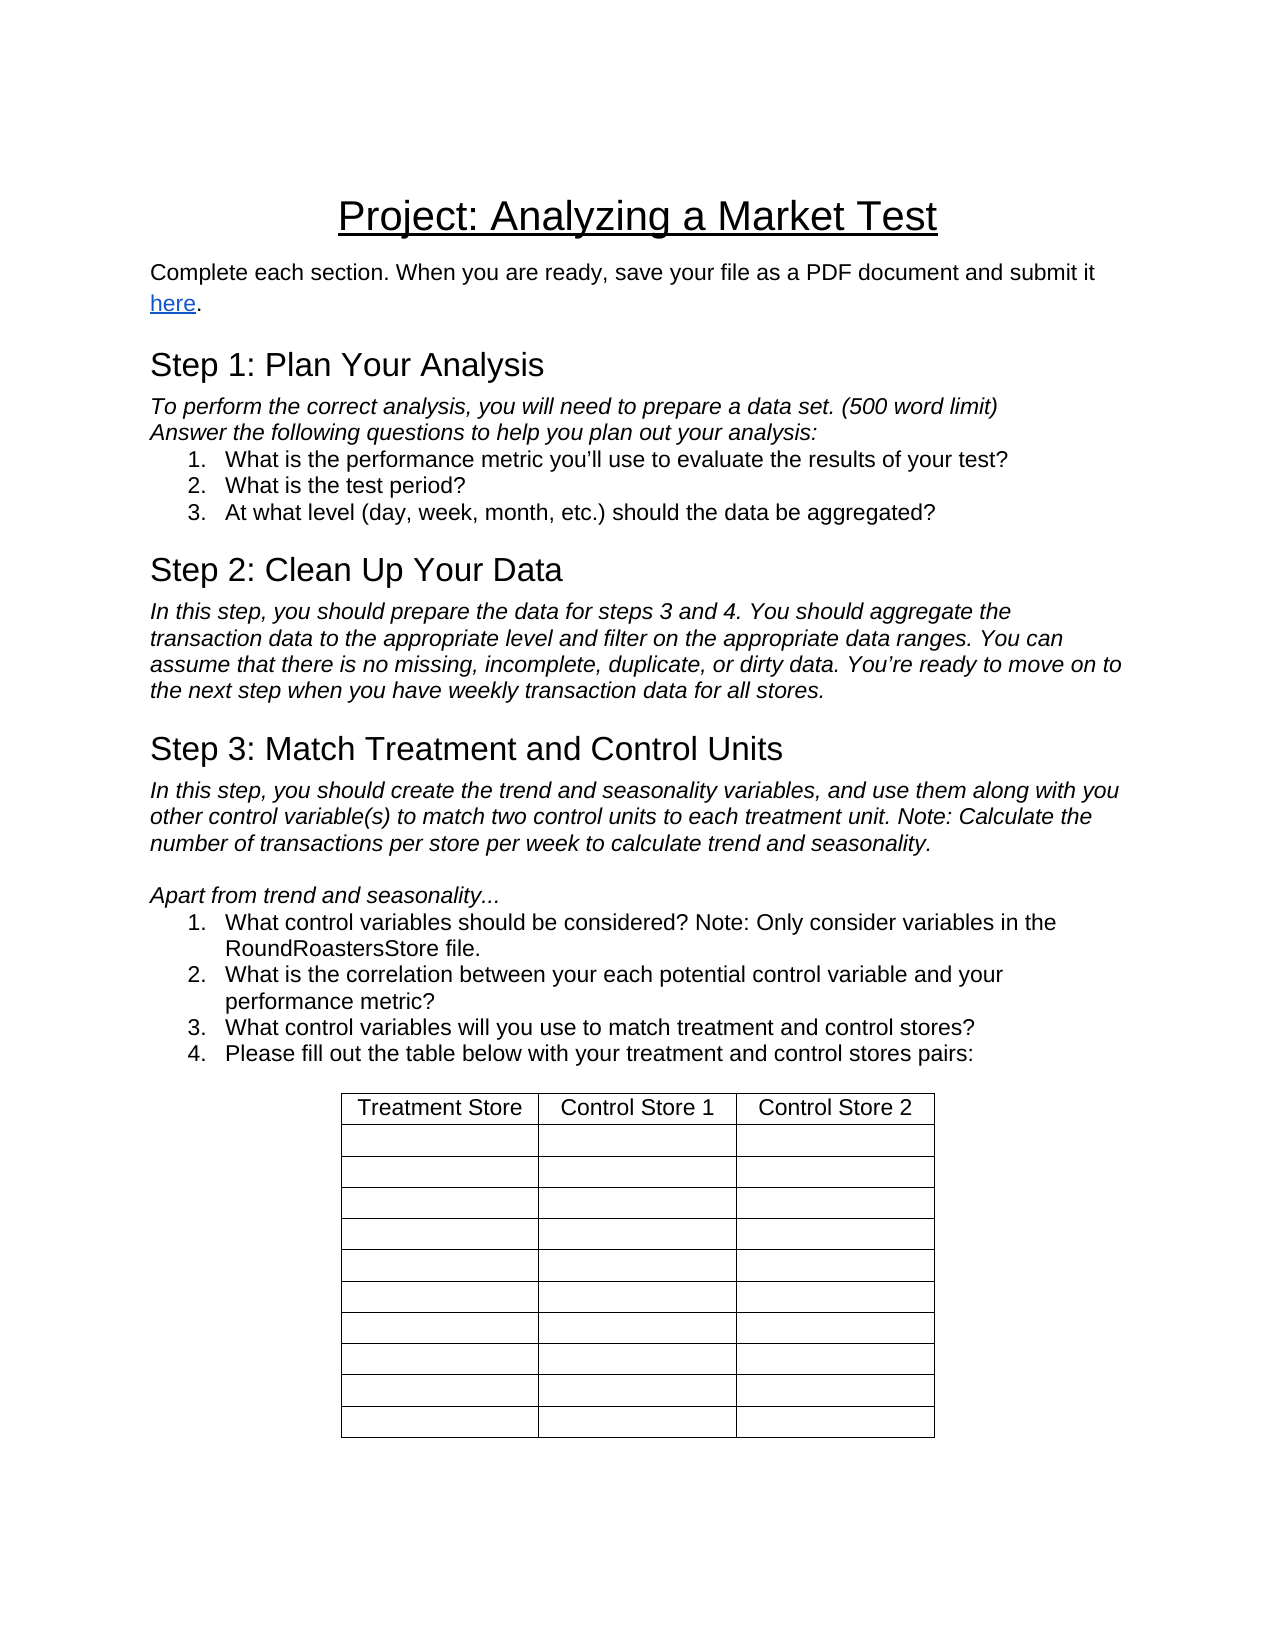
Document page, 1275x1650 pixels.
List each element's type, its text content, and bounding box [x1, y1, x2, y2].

list What is the correlation between your each potential control variable and your performance metric? [187, 961, 1125, 1014]
table_cell [737, 1313, 934, 1343]
text In this step, you should prepare the data for steps 3 and 4. You should aggregate the transaction data to the appropriate level and filter on the appropriate data ranges. You can assume that there is no missing, incomplete, duplicate, or dirty data. You’re ready to move on to the next step when you have weekly transaction data for all stores. [150, 598, 1125, 703]
text Answer the following questions to help you plan out your analysis: [150, 419, 1125, 446]
table_header Control Store 2 [737, 1094, 934, 1124]
text In this step, you should create the trend and seasonality variables, and use them along with you other control variable(s) to match two control units to each treatment unit. Note: Calculate the number of transactions per store per week to calculate trend and seasonality. [150, 777, 1125, 856]
table_cell [539, 1344, 736, 1374]
subtitle Step 2: Clean Up Your Data [150, 550, 1125, 588]
table_cell [539, 1219, 736, 1249]
table_cell [342, 1282, 538, 1312]
table_header Treatment Store [342, 1094, 538, 1124]
table_cell [342, 1407, 538, 1437]
table_cell [539, 1313, 736, 1343]
table_cell [342, 1344, 538, 1374]
table_header Control Store 1 [539, 1094, 736, 1124]
list At what level (day, week, month, etc.) should the data be aggregated? [187, 498, 1125, 525]
subtitle Project: Analyzing a Market Test [150, 192, 1125, 239]
table_cell [737, 1188, 934, 1218]
table_cell [737, 1157, 934, 1187]
list What is the performance metric you’ll use to evaluate the results of your test? [187, 446, 1125, 472]
table_cell [737, 1375, 934, 1406]
text Apart from trend and seasonality... [150, 882, 1125, 909]
table_cell [539, 1125, 736, 1156]
table_cell [539, 1157, 736, 1187]
table_cell [737, 1219, 934, 1249]
table_cell [342, 1375, 538, 1406]
table_cell [342, 1250, 538, 1281]
table_cell [539, 1188, 736, 1218]
text Complete each section. When you are ready, save your file as a PDF document and submit it here. [150, 259, 1125, 316]
table_cell [539, 1375, 736, 1406]
list Please fill out the table below with your treatment and control stores pairs: [187, 1040, 1125, 1067]
table_cell [539, 1250, 736, 1281]
table_cell [342, 1188, 538, 1218]
table_cell [342, 1157, 538, 1187]
table_cell [539, 1407, 736, 1437]
table_cell [737, 1344, 934, 1374]
list What control variables will you use to match treatment and control stores? [187, 1014, 1125, 1040]
table_cell [539, 1282, 736, 1312]
table_cell [342, 1125, 538, 1156]
table_cell [737, 1282, 934, 1312]
table_cell [737, 1407, 934, 1437]
table_cell [737, 1250, 934, 1281]
list What is the test period? [187, 472, 1125, 498]
subtitle Step 1: Plan Your Analysis [150, 345, 1125, 383]
list What control variables should be considered? Note: Only consider variables in the RoundRoastersStore file. [187, 909, 1125, 961]
subtitle Step 3: Match Treatment and Control Units [150, 728, 1125, 767]
text To perform the correct analysis, you will need to prepare a data set. (500 word limit) [150, 393, 1125, 419]
table_cell [342, 1313, 538, 1343]
table_cell [737, 1125, 934, 1156]
table_cell [342, 1219, 538, 1249]
